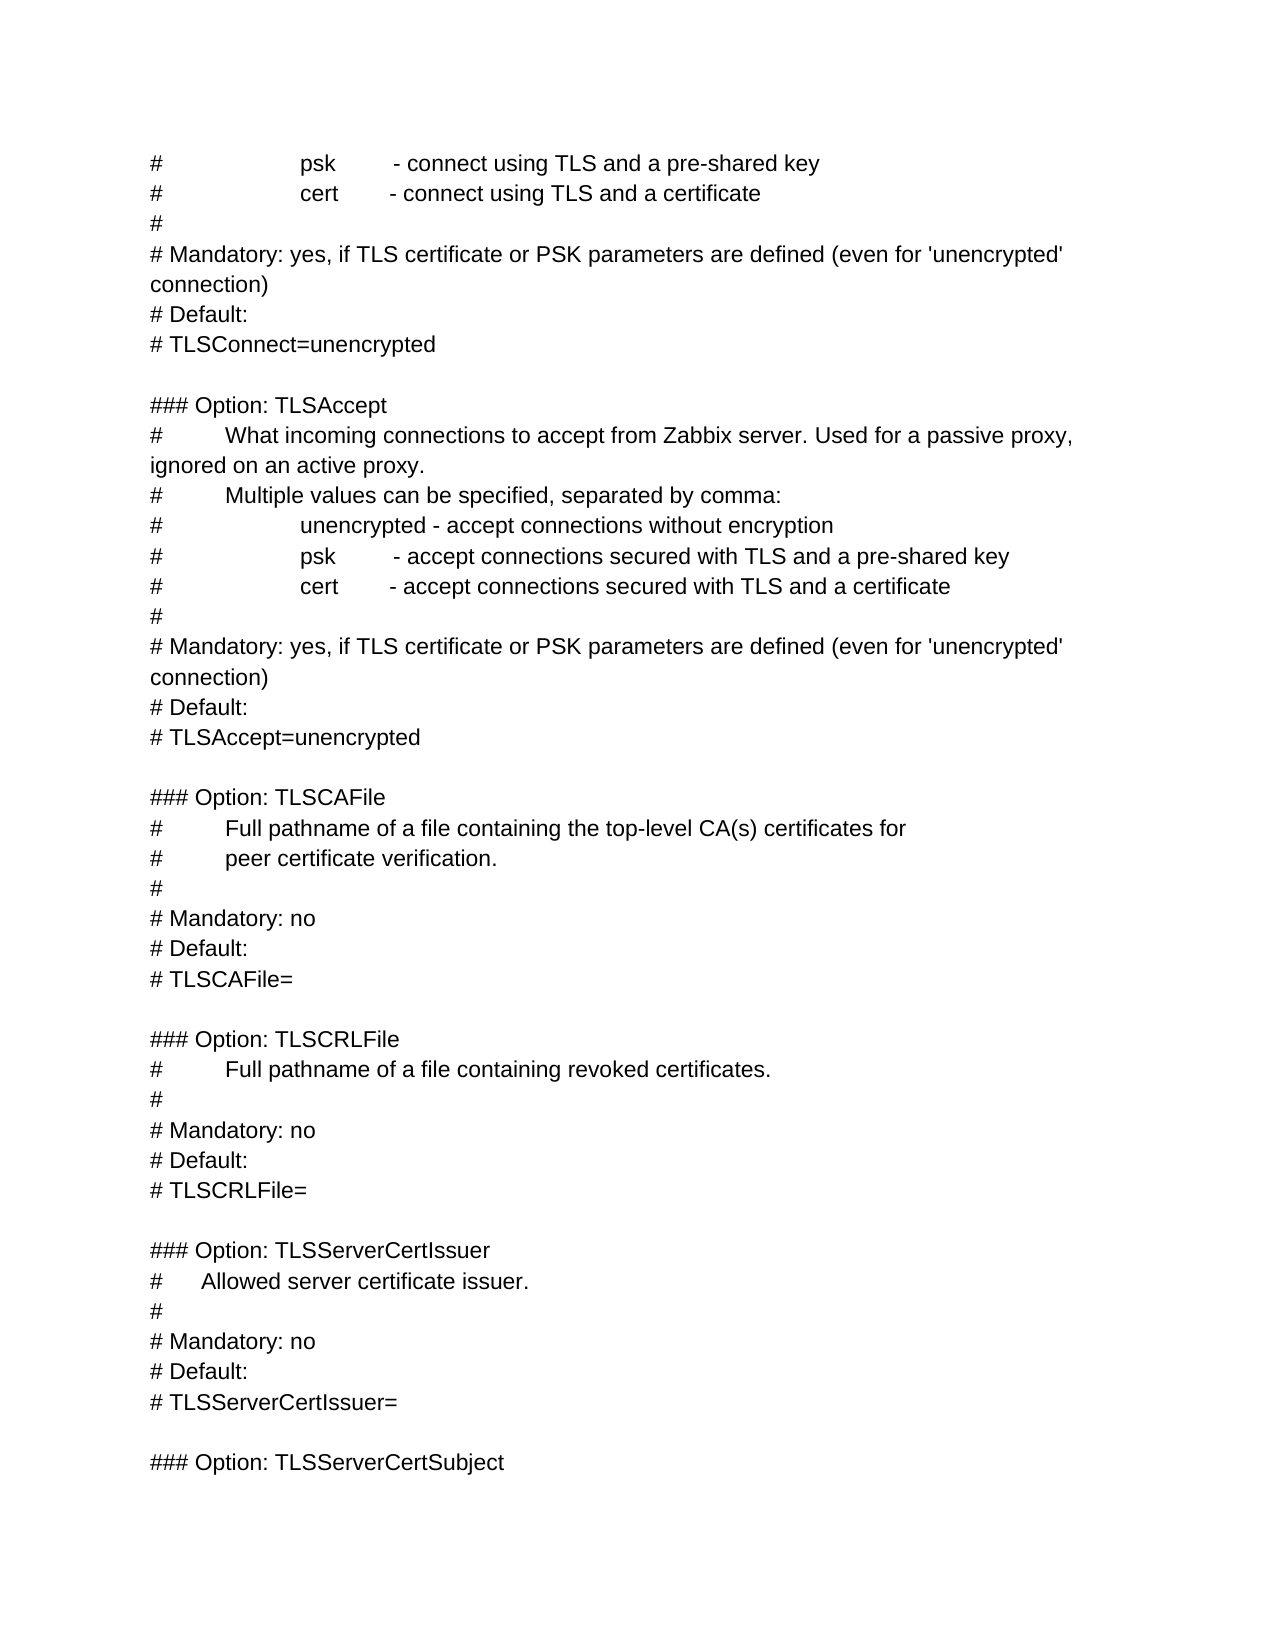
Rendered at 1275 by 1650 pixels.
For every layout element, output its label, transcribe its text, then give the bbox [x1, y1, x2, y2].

text ### Option: TLSAccept [150, 392, 1125, 418]
text # cert - accept connections secured with TLS and a certificate [150, 573, 1125, 599]
text # Multiple values can be specified, separated by comma: [150, 482, 1125, 509]
text ### Option: TLSCAFile [150, 784, 1125, 811]
text # [150, 1298, 1125, 1324]
text ### Option: TLSServerCertIssuer [150, 1237, 1125, 1264]
text # Default: [150, 301, 1125, 327]
text # Default: [150, 1358, 1125, 1385]
text # Mandatory: yes, if TLS certificate or PSK parameters are defined (even for 'unencrypted' connection) [150, 633, 1125, 690]
text # Mandatory: no [150, 1328, 1125, 1354]
text # [150, 875, 1125, 901]
text # TLSConnect=unencrypted [150, 331, 1125, 358]
text # TLSServerCertIssuer= [150, 1388, 1125, 1415]
text # [150, 210, 1125, 237]
text # Allowed server certificate issuer. [150, 1268, 1125, 1294]
text # TLSCRLFile= [150, 1177, 1125, 1203]
text # Default: [150, 1147, 1125, 1173]
text # Mandatory: no [150, 1117, 1125, 1143]
text # What incoming connections to accept from Zabbix server. Used for a passive proxy, ignored on an active proxy. [150, 422, 1125, 478]
text # Default: [150, 694, 1125, 720]
text ### Option: TLSServerCertSubject [150, 1449, 1125, 1475]
text # Full pathname of a file containing the top-level CA(s) certificates for [150, 814, 1125, 841]
text # Mandatory: no [150, 905, 1125, 932]
text # [150, 1086, 1125, 1113]
text # Mandatory: yes, if TLS certificate or PSK parameters are defined (even for 'unencrypted' connection) [150, 241, 1125, 297]
text # peer certificate verification. [150, 845, 1125, 871]
text # psk - connect using TLS and a pre-shared key [150, 150, 1125, 176]
text # Full pathname of a file containing revoked certificates. [150, 1056, 1125, 1083]
text # psk - accept connections secured with TLS and a pre-shared key [150, 543, 1125, 569]
text ### Option: TLSCRLFile [150, 1026, 1125, 1052]
text # TLSCAFile= [150, 966, 1125, 992]
text # Default: [150, 935, 1125, 962]
text # unencrypted - accept connections without encryption [150, 512, 1125, 539]
text # [150, 603, 1125, 629]
text # cert - connect using TLS and a certificate [150, 180, 1125, 207]
text # TLSAccept=unencrypted [150, 724, 1125, 750]
